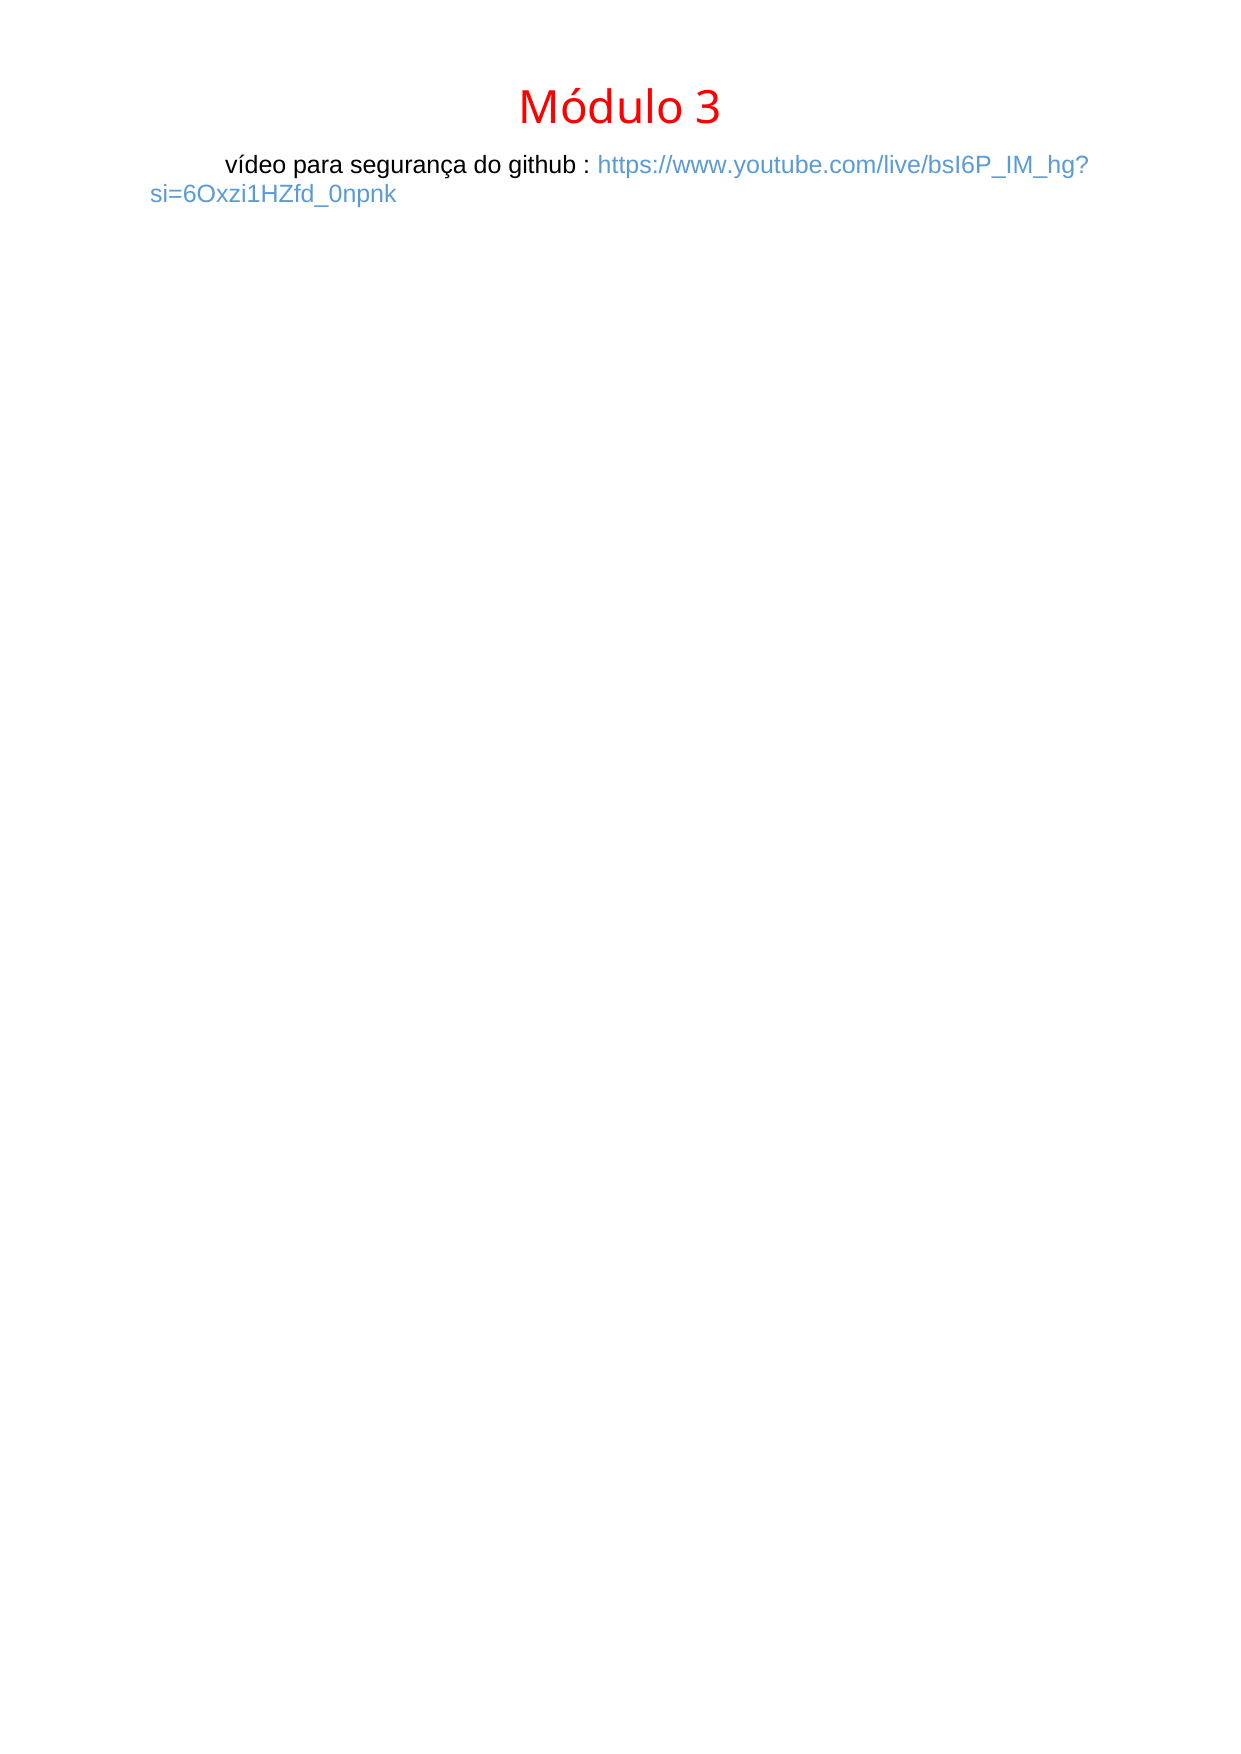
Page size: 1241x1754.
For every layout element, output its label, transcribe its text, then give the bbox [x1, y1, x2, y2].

text vídeo para segurança do github : https://www.youtube.com/live/bsI6P_IM_hg?si=6Oxzi1HZfd_0npnk [150, 150, 1090, 207]
